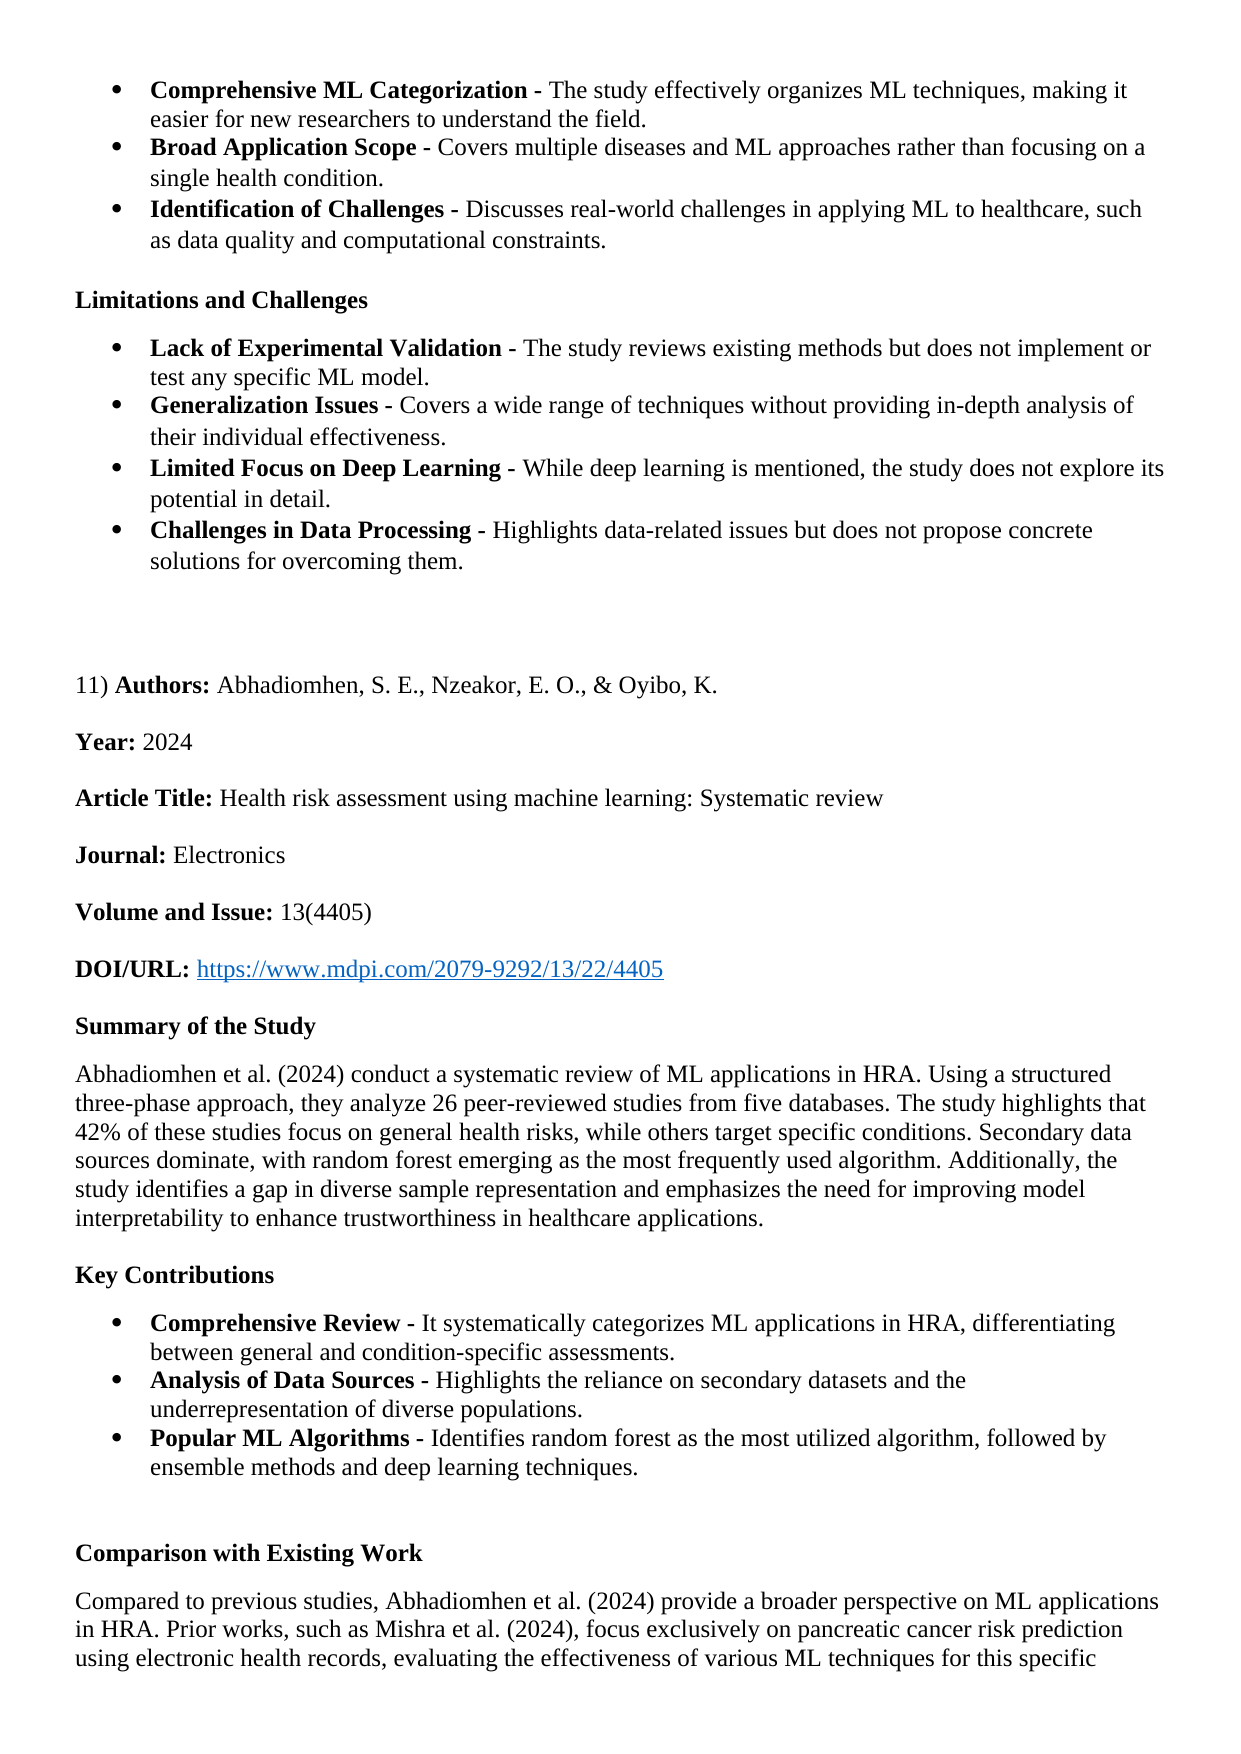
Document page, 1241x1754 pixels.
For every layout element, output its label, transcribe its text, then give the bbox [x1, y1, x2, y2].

text Summary of the Study [75, 1011, 1165, 1040]
text Year: 2024 [75, 699, 1165, 756]
list Broad Application Scope - Covers multiple diseases and ML approaches rather than focusing on a single health condition. [112, 132, 1165, 192]
list Comprehensive Review - It systematically categorizes ML applications in HRA, differentiating between general and condition-specific assessments. [112, 1308, 1165, 1366]
text Comparison with Existing Work [75, 1538, 1165, 1567]
list Lack of Experimental Validation - The study reviews existing methods but does not implement or test any specific ML model. [112, 333, 1165, 391]
text DOI/URL: https://www.mdpi.com/2079-9292/13/22/4405 [75, 926, 1165, 983]
text Journal: Electronics [75, 812, 1165, 869]
text Abhadiomhen et al. (2024) conduct a systematic review of ML applications in HRA. Using a structured three-phase approach, they analyze 26 peer-reviewed studies from five databases. The study highlights that 42% of these studies focus on general health risks, while others target specific conditions. Secondary data sources dominate, with random forest emerging as the most frequently used algorithm. Additionally, the study identifies a gap in diverse sample representation and emphasizes the need for improving model interpretability to enhance trustworthiness in healthcare applications. [75, 1059, 1165, 1232]
list Analysis of Data Sources - Highlights the reliance on secondary datasets and the underrepresentation of diverse populations. [112, 1366, 1165, 1423]
list Limited Focus on Deep Learning - While deep learning is mentioned, the study does not explore its potential in detail. [112, 453, 1165, 512]
text Limitations and Challenges [75, 285, 1165, 314]
list Challenges in Data Processing - Highlights data-related issues but does not propose concrete solutions for overcoming them. [112, 515, 1165, 574]
text Volume and Issue: 13(4405) [75, 869, 1165, 926]
list Comprehensive ML Categorization - The study effectively organizes ML techniques, making it easier for new researchers to understand the field. [112, 75, 1165, 132]
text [75, 1586, 1165, 1672]
text Key Contributions [75, 1260, 1165, 1289]
list Popular ML Algorithms - Identifies random forest as the most utilized algorithm, followed by ensemble methods and deep learning techniques. [112, 1423, 1165, 1481]
list Generalization Issues - Covers a wide range of techniques without providing in-depth analysis of their individual effectiveness. [112, 391, 1165, 450]
text 11) Authors: Abhadiomhen, S. E., Nzeakor, E. O., & Oyibo, K. [75, 670, 1165, 699]
list Identification of Challenges - Discusses real-world challenges in applying ML to healthcare, such as data quality and computational constraints. [112, 194, 1165, 254]
text Article Title: Health risk assessment using machine learning: Systematic review [75, 756, 1165, 812]
